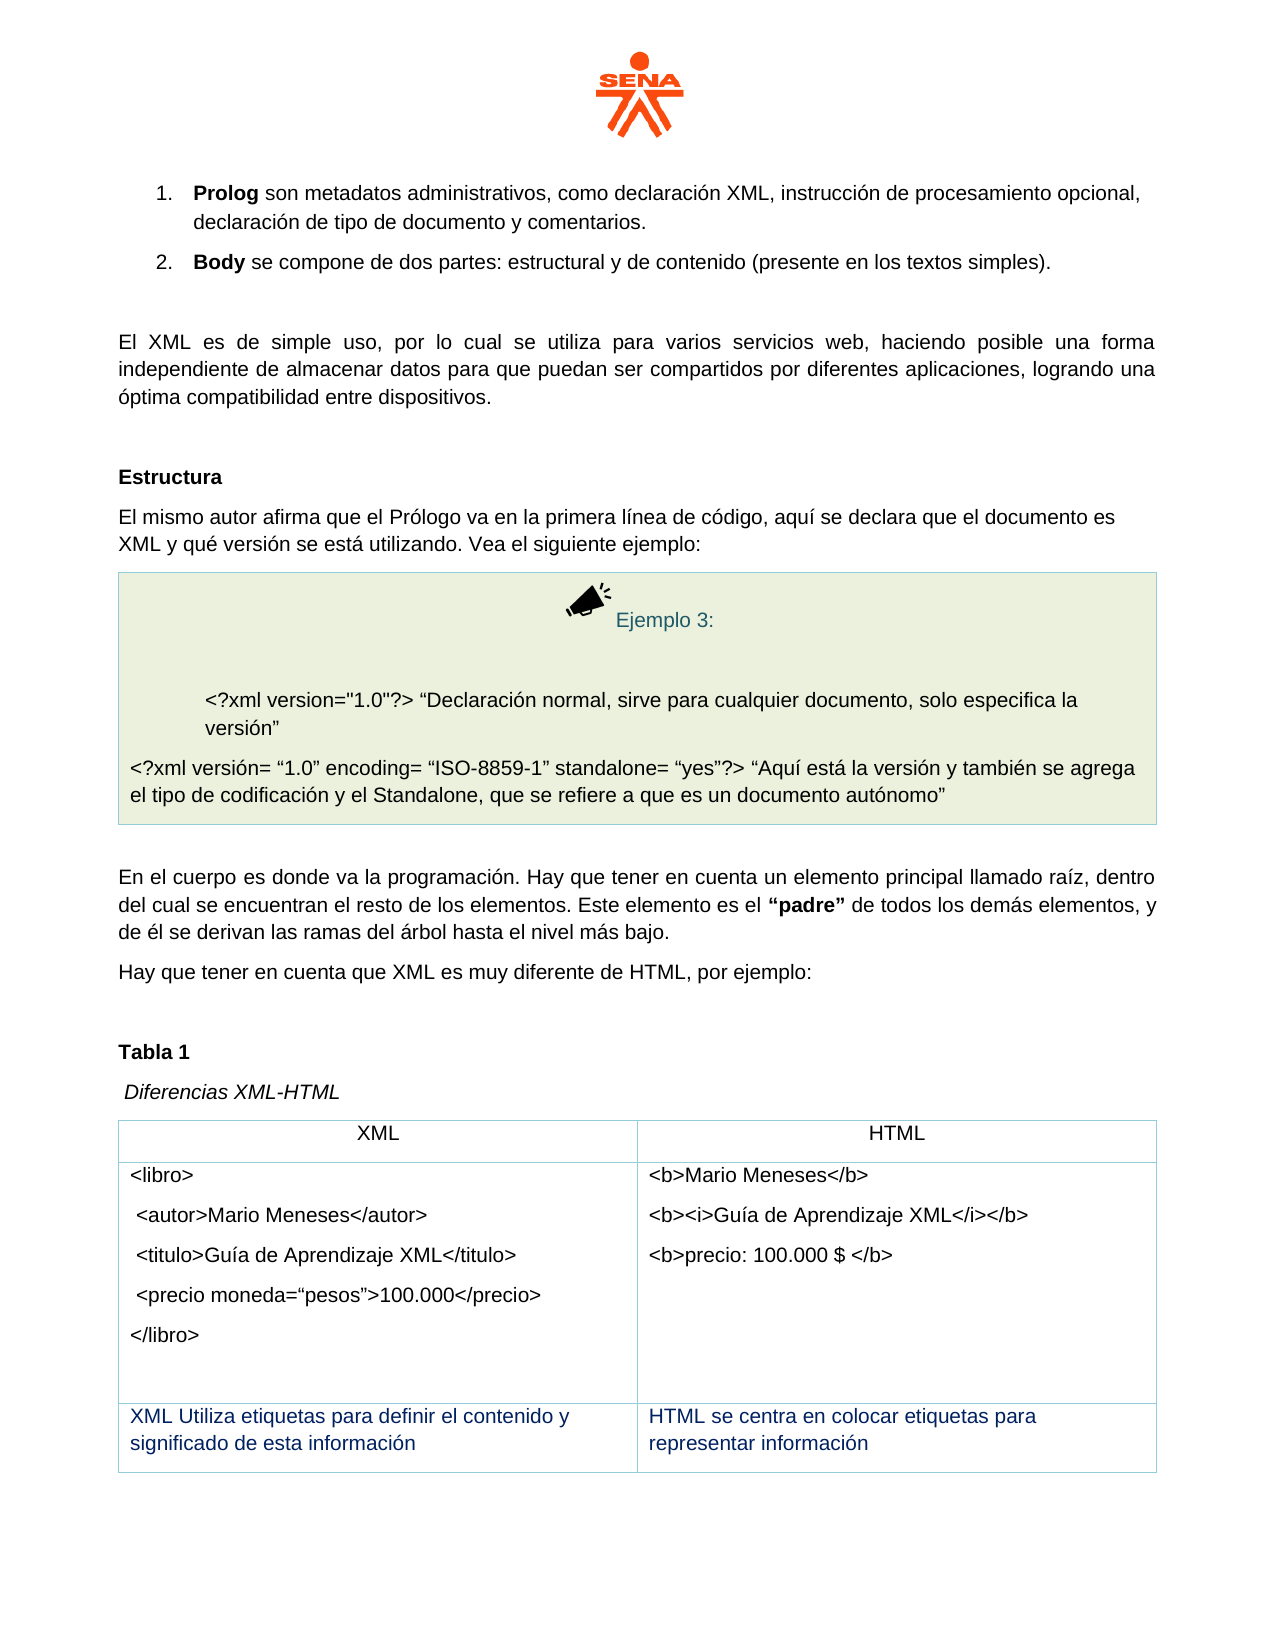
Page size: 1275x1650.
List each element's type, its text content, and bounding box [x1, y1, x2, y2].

text El XML es de simple uso, por lo cual se utiliza para varios servicios web, haciendo posible una forma independiente de almacenar datos para que puedan ser compartidos por diferentes aplicaciones, logrando una óptima compatibilidad entre dispositivos. [118, 329, 1157, 408]
text En el cuerpo es donde va la programación. Hay que tener en cuenta un elemento principal llamado raíz, dentro del cual se encuentran el resto de los elementos. Este elemento es el “padre” de todos los demás elementos, y de él se derivan las ramas del árbol hasta el nivel más bajo. [118, 865, 1157, 944]
table_cell HTML se centra en colocar etiquetas para representar información [638, 1404, 1156, 1472]
list Body se compone de dos partes: estructural y de contenido (presente en los textos simples). [156, 249, 1157, 273]
text El mismo autor afirma que el Prólogo va en la primera línea de código, aquí se declara que el documento es XML y qué versión se está utilizando. Vea el siguiente ejemplo: [118, 504, 1157, 556]
text Tabla 1 [118, 1040, 1157, 1064]
picture [561, 573, 616, 628]
table_cell <libro> <autor>Mario Meneses</autor> <titulo>Guía de Aprendizaje XML</titulo> <precio moneda=“pesos”>100.000</precio> </libro> [119, 1163, 637, 1403]
table_header Ejemplo 3: <?xml version="1.0"?> “Declaración normal, sirve para cualquier documento, solo especifica la versión” <?xml versión= “1.0” encoding= “ISO-8859-1” standalone= “yes”?> “Aquí está la versión y también se agrega el tipo de codificación y el Standalone, que se refiere a que es un documento autónomo” [119, 573, 1156, 824]
text Hay que tener en cuenta que XML es muy diferente de HTML, por ejemplo: [118, 960, 1157, 984]
text Diferencias XML-HTML [118, 1080, 1157, 1104]
table_cell <b>Mario Meneses</b> <b><i>Guía de Aprendizaje XML</i></b> <b>precio: 100.000 $ </b> [638, 1163, 1156, 1403]
table_cell XML Utiliza etiquetas para definir el contenido y significado de esta información [119, 1404, 637, 1472]
list Prolog son metadatos administrativos, como declaración XML, instrucción de procesamiento opcional, declaración de tipo de documento y comentarios. [156, 177, 1157, 233]
table_header XML [119, 1121, 637, 1162]
picture [585, 48, 690, 142]
table_header HTML [638, 1121, 1156, 1162]
text Estructura [118, 464, 1157, 488]
